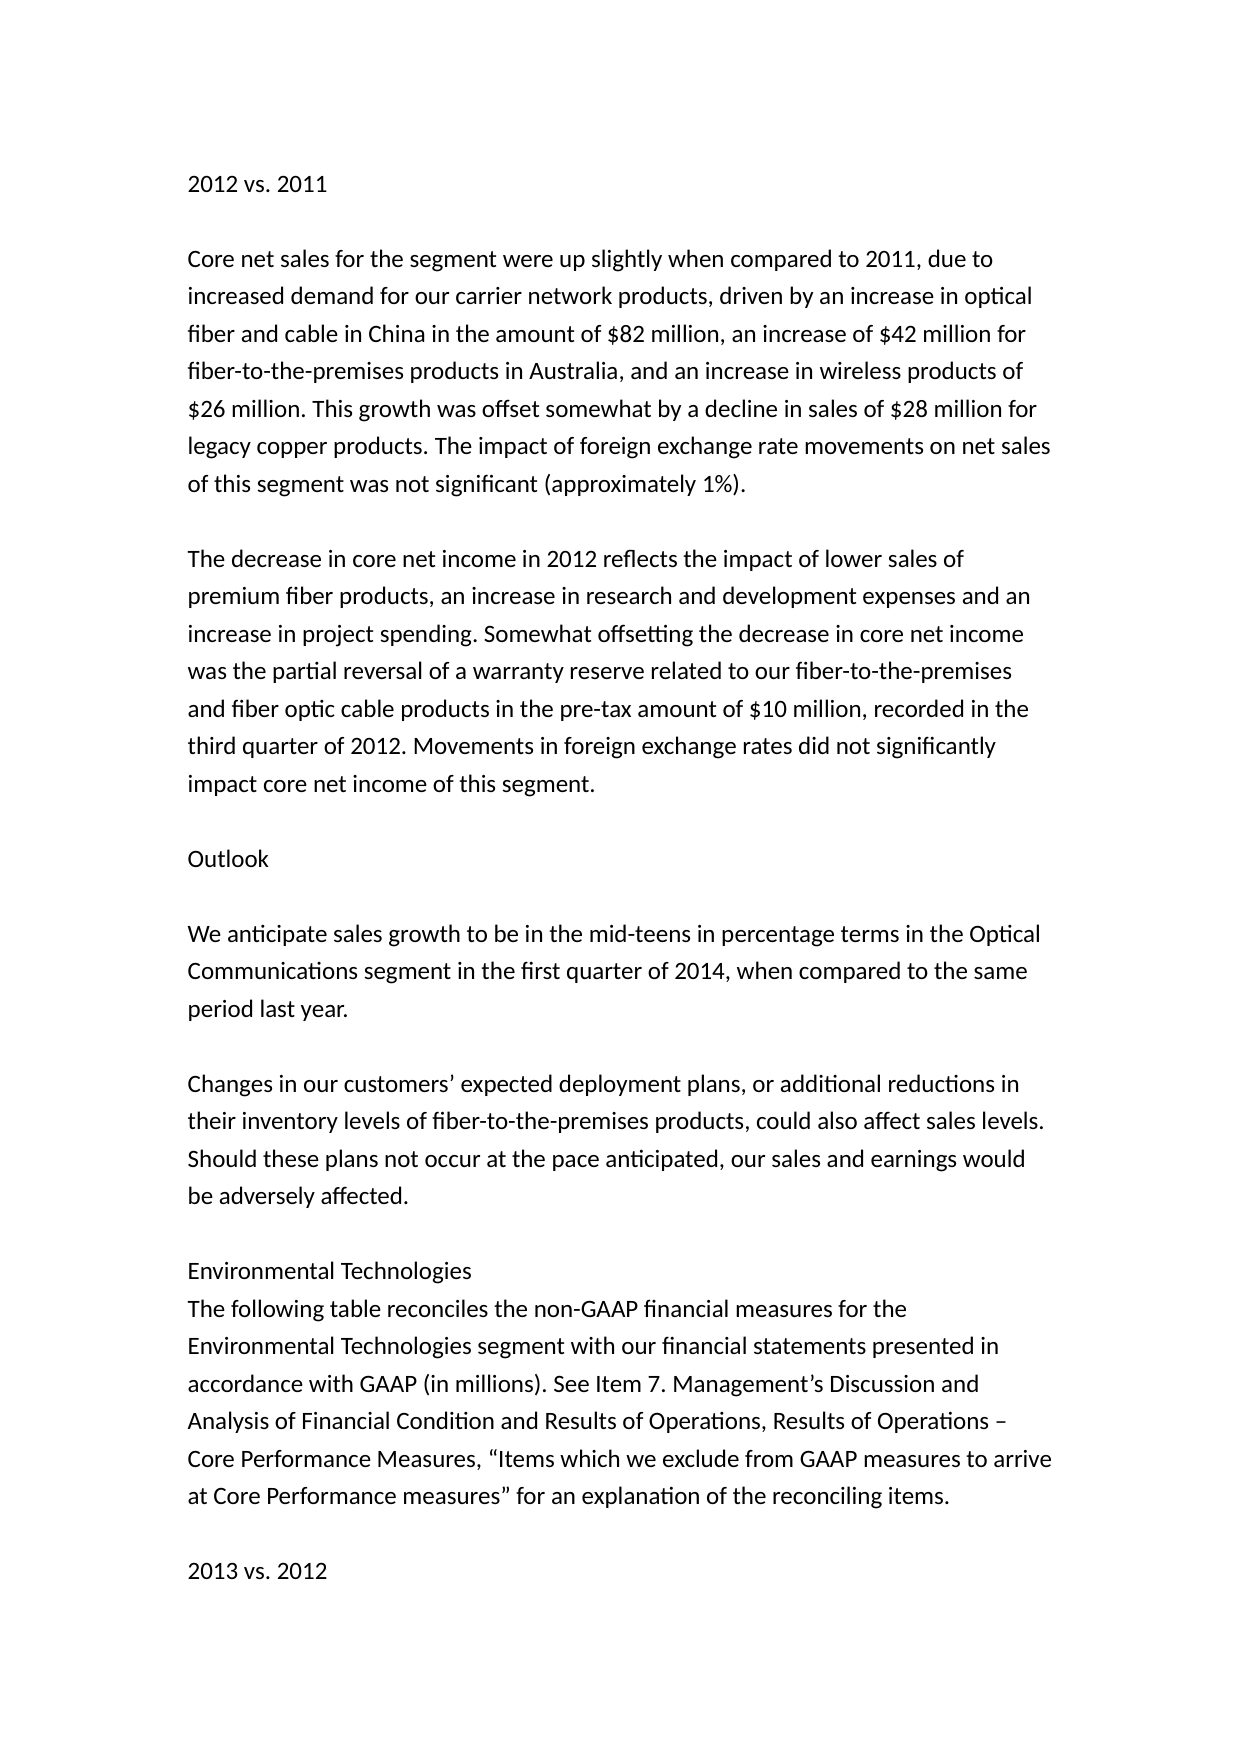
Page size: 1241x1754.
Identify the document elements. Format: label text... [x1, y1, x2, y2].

text Core net sales for the segment were up slightly when compared to 2011, due to increased demand for our carrier network products, driven by an increase in optical fiber and cable in China in the amount of $82 million, an increase of $42 million for fiber-to-the-premises products in Australia, and an increase in wireless products of $26 million. This growth was offset somewhat by a decline in sales of $28 million for legacy copper products. The impact of foreign exchange rate movements on net sales of this segment was not significant (approximately 1%). [187, 239, 1053, 502]
text The decrease in core net income in 2012 reflects the impact of lower sales of premium fiber products, an increase in research and development expenses and an increase in project spending. Somewhat offsetting the decrease in core net income was the partial reversal of a warranty reserve related to our fiber-to-the-premises and fiber optic cable products in the pre-tax amount of $10 million, recorded in the third quarter of 2012. Movements in foreign exchange rates did not significantly impact core net income of this segment. [187, 539, 1053, 802]
text Changes in our customers’ expected deployment plans, or additional reductions in their inventory levels of fiber-to-the-premises products, could also affect sales levels. Should these plans not occur at the pace anticipated, our sales and earnings would be adversely affected. [187, 1064, 1053, 1214]
text 2012 vs. 2011 [187, 164, 1053, 202]
text The following table reconciles the non-GAAP financial measures for the Environmental Technologies segment with our financial statements presented in accordance with GAAP (in millions). See Item 7. Management’s Discussion and Analysis of Financial Condition and Results of Operations, Results of Operations – Core Performance Measures, “Items which we exclude from GAAP measures to arrive at Core Performance measures” for an explanation of the reconciling items. [187, 1289, 1053, 1514]
text Environmental Technologies [187, 1252, 1053, 1289]
text 2013 vs. 2012 [187, 1552, 1053, 1589]
text We anticipate sales growth to be in the mid-teens in percentage terms in the Optical Communications segment in the first quarter of 2014, when compared to the same period last year. [187, 914, 1053, 1027]
text Outlook [187, 839, 1053, 877]
